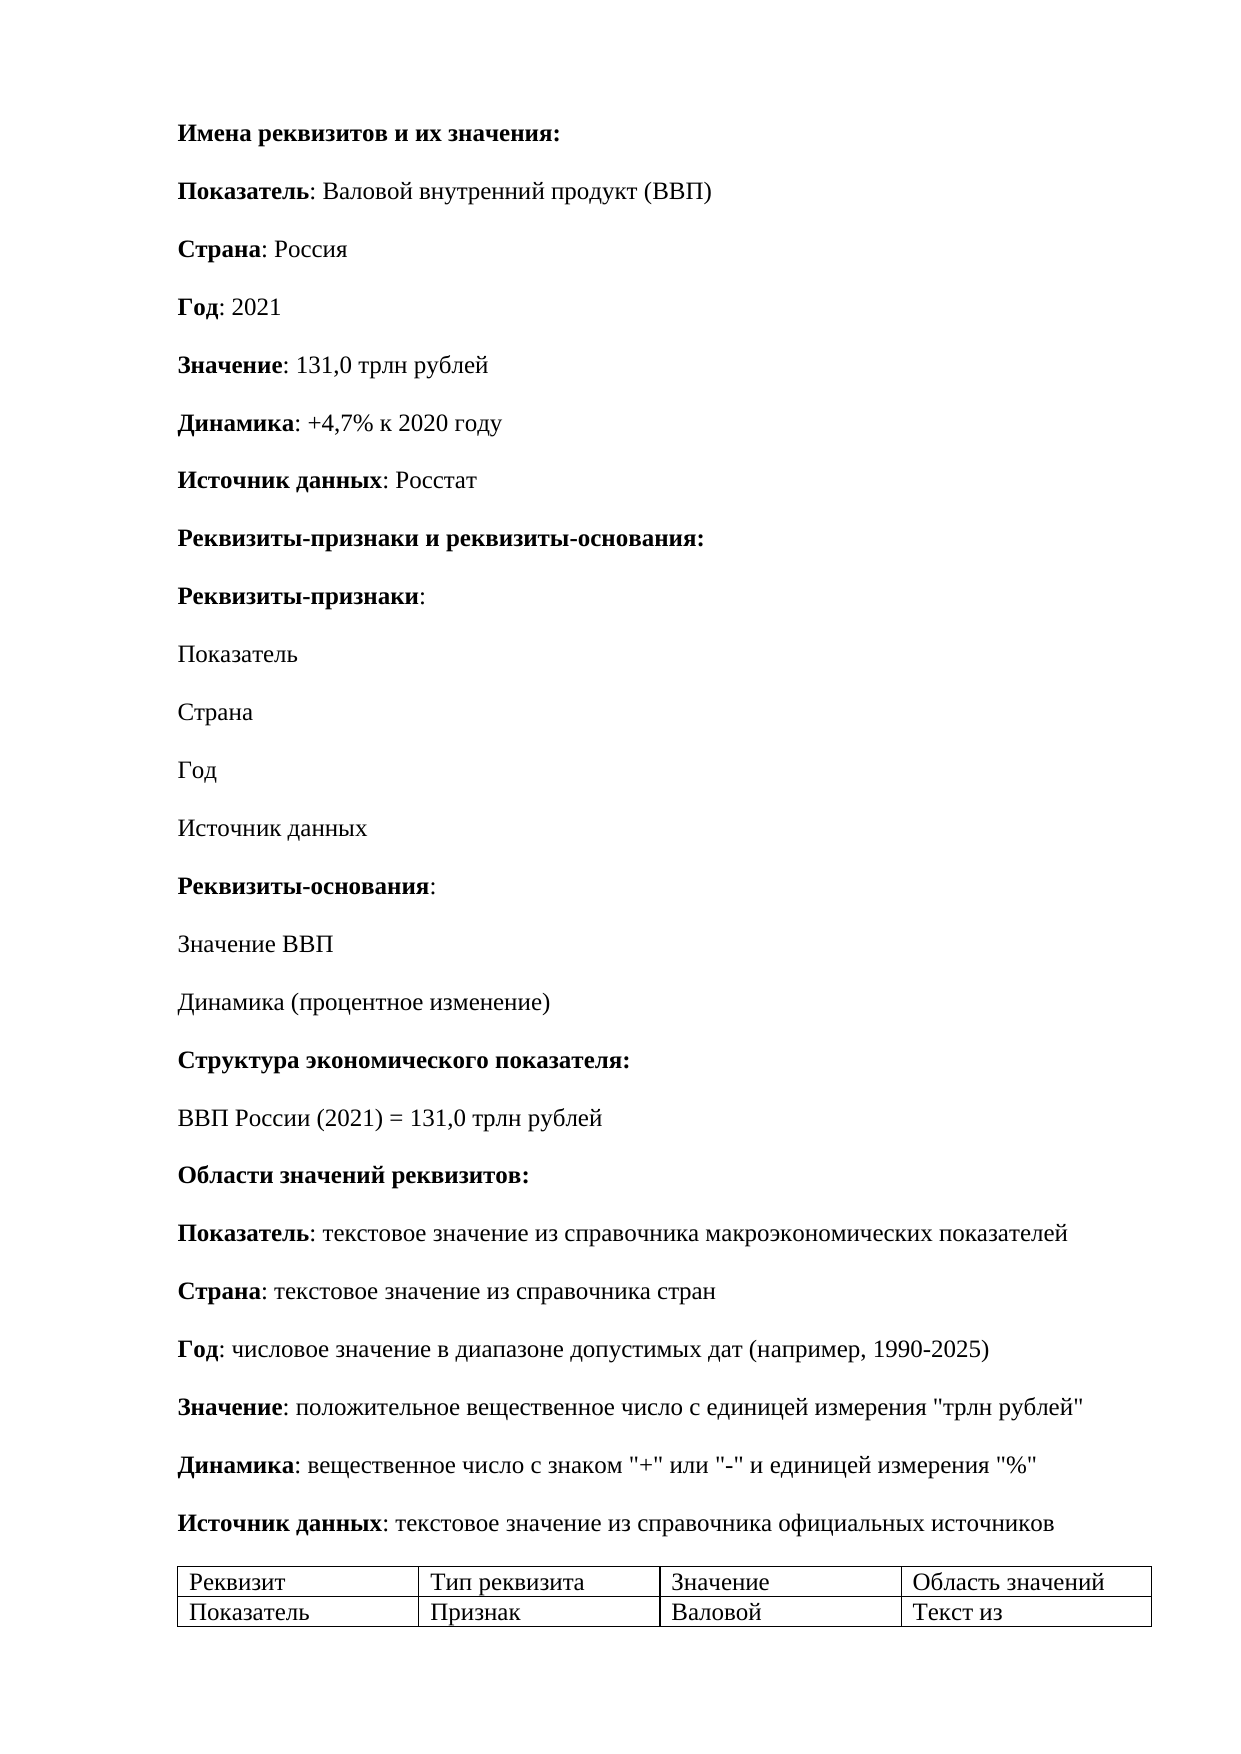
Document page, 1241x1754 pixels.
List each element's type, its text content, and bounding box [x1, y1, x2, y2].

text Источник данных: Росстат [177, 466, 1152, 494]
text Год [177, 755, 1152, 784]
text Страна [177, 697, 1152, 726]
text Реквизиты-признаки: [177, 581, 1152, 610]
text Источник данных: текстовое значение из справочника официальных источников [177, 1508, 1152, 1537]
text Год: 2021 [177, 292, 1152, 321]
table_header Область значений [902, 1567, 1151, 1596]
text Страна: Россия [177, 234, 1152, 263]
text ВВП России (2021) = 131,0 трлн рублей [177, 1103, 1152, 1131]
text Год: числовое значение в диапазоне допустимых дат (например, 1990-2025) [177, 1334, 1152, 1363]
table_cell Признак [419, 1597, 659, 1626]
text Динамика (процентное изменение) [177, 987, 1152, 1016]
text Показатель [177, 639, 1152, 668]
text Источник данных [177, 813, 1152, 842]
table_header Значение [661, 1567, 901, 1596]
table_cell Показатель [178, 1597, 418, 1626]
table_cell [661, 1597, 901, 1626]
text Показатель: текстовое значение из справочника макроэкономических показателей [177, 1218, 1152, 1247]
text Структура экономического показателя: [177, 1045, 1152, 1073]
text Области значений реквизитов: [177, 1161, 1152, 1189]
text Показатель: Валовой внутренний продукт (ВВП) [177, 176, 1152, 205]
text Динамика: +4,7% к 2020 году [177, 408, 1152, 436]
text Страна: текстовое значение из справочника стран [177, 1276, 1152, 1305]
text Имена реквизитов и их значения: [177, 118, 1152, 147]
text Реквизиты-основания: [177, 871, 1152, 900]
table_header Реквизит [178, 1567, 418, 1596]
text Значение: 131,0 трлн рублей [177, 350, 1152, 378]
text Значение: положительное вещественное число с единицей измерения "трлн рублей" [177, 1392, 1152, 1421]
text Значение ВВП [177, 929, 1152, 958]
table_header Тип реквизита [419, 1567, 659, 1596]
text Реквизиты-признаки и реквизиты-основания: [177, 523, 1152, 552]
text Динамика: вещественное число с знаком "+" или "-" и единицей измерения "%" [177, 1450, 1152, 1479]
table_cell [902, 1597, 1151, 1626]
